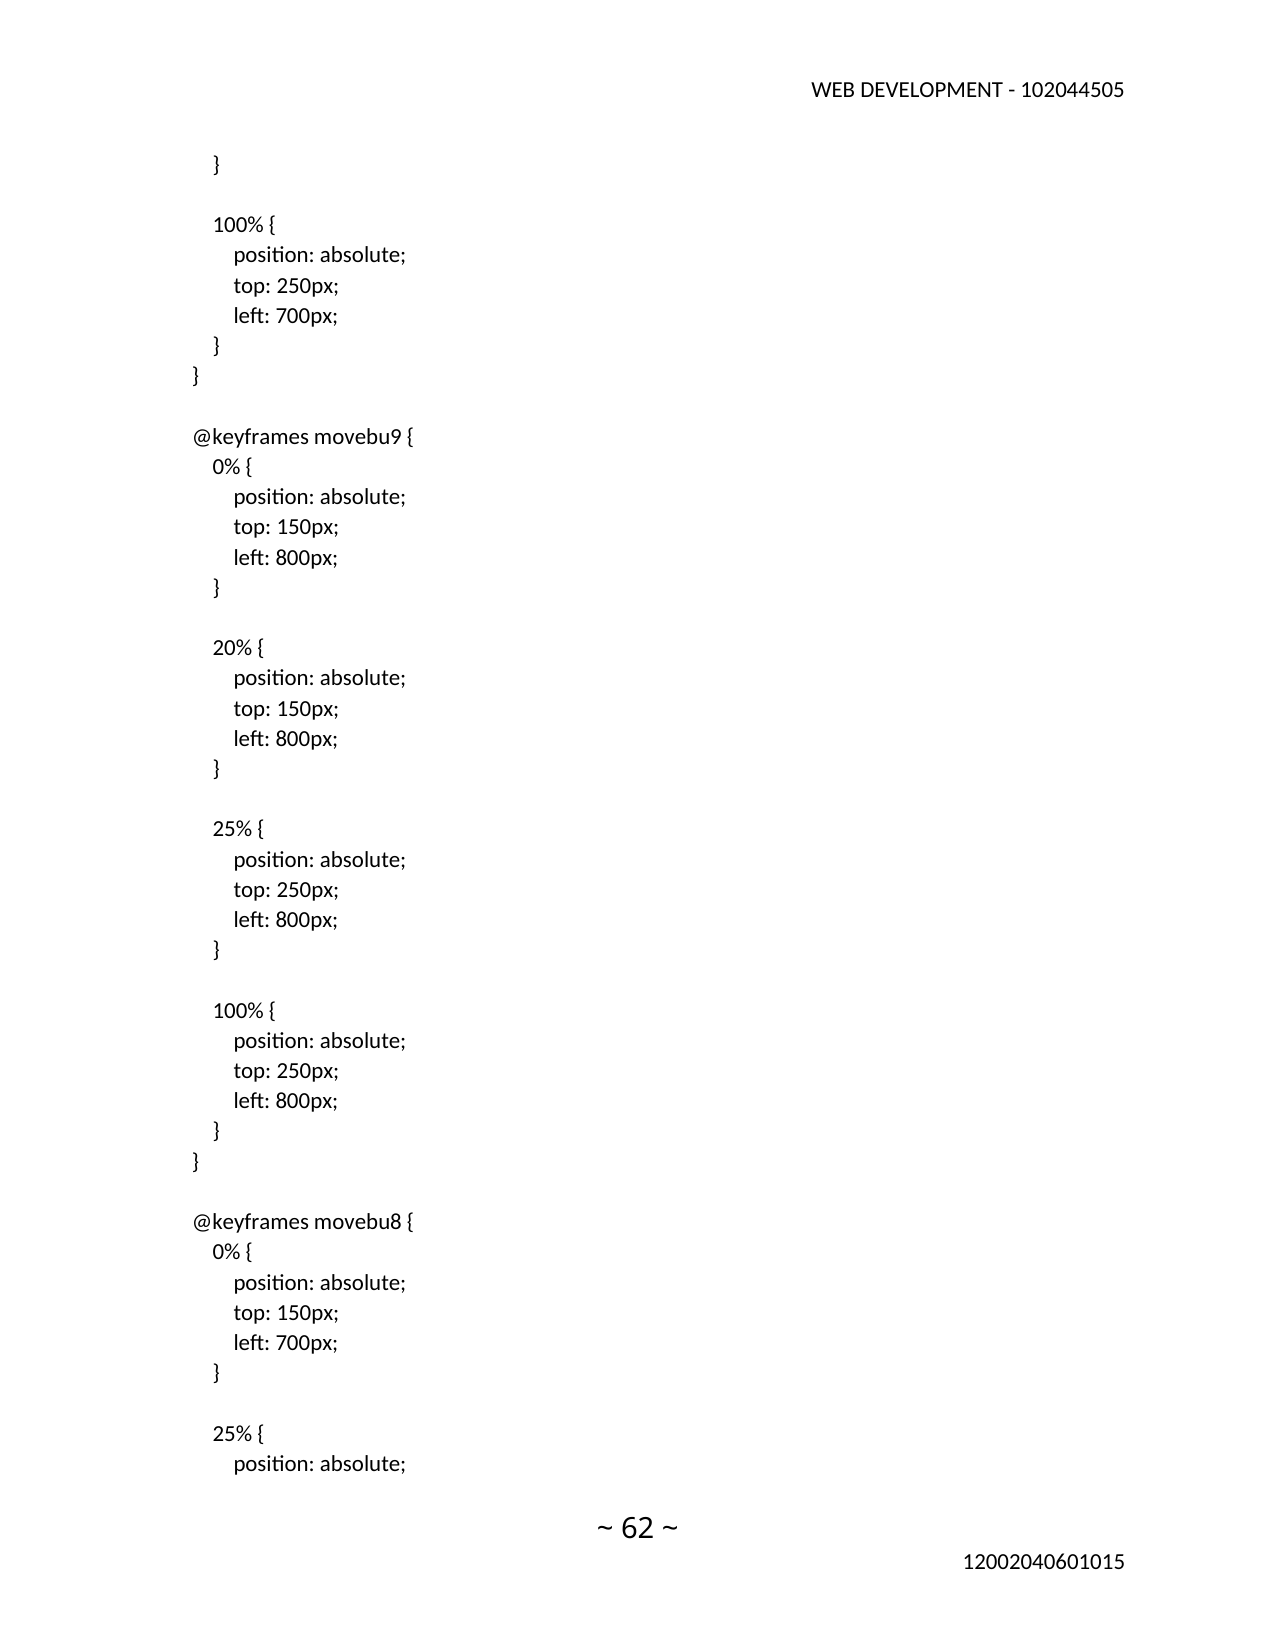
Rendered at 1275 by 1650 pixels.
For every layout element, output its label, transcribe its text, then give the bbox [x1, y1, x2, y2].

text 20% { [150, 633, 1125, 661]
text 100% { [150, 996, 1125, 1024]
text position: absolute; [150, 1026, 1125, 1054]
text } [150, 361, 1125, 389]
text 0% { [150, 1237, 1125, 1266]
text left: 800px; [150, 543, 1125, 571]
text 25% { [150, 814, 1125, 843]
text top: 250px; [150, 875, 1125, 903]
text 0% { [150, 452, 1125, 480]
text position: absolute; [150, 1268, 1125, 1296]
text position: absolute; [150, 482, 1125, 510]
text left: 700px; [150, 301, 1125, 329]
text } [150, 331, 1125, 359]
text top: 250px; [150, 1056, 1125, 1084]
text } [150, 935, 1125, 963]
text position: absolute; [150, 241, 1125, 269]
text 25% { [150, 1419, 1125, 1447]
text position: absolute; [150, 663, 1125, 692]
text @keyframes movebu9 { [150, 422, 1125, 450]
text } [150, 1358, 1125, 1386]
text left: 800px; [150, 905, 1125, 933]
text } [150, 754, 1125, 782]
text top: 150px; [150, 1298, 1125, 1326]
text } [150, 1147, 1125, 1175]
text 100% { [150, 210, 1125, 238]
text } [150, 150, 1125, 178]
text top: 250px; [150, 271, 1125, 299]
text position: absolute; [150, 1449, 1125, 1477]
text top: 150px; [150, 694, 1125, 722]
text @keyframes movebu8 { [150, 1207, 1125, 1235]
text } [150, 1117, 1125, 1145]
text position: absolute; [150, 845, 1125, 873]
text top: 150px; [150, 512, 1125, 541]
text left: 800px; [150, 1086, 1125, 1114]
text left: 800px; [150, 724, 1125, 752]
text left: 700px; [150, 1328, 1125, 1356]
text } [150, 573, 1125, 601]
